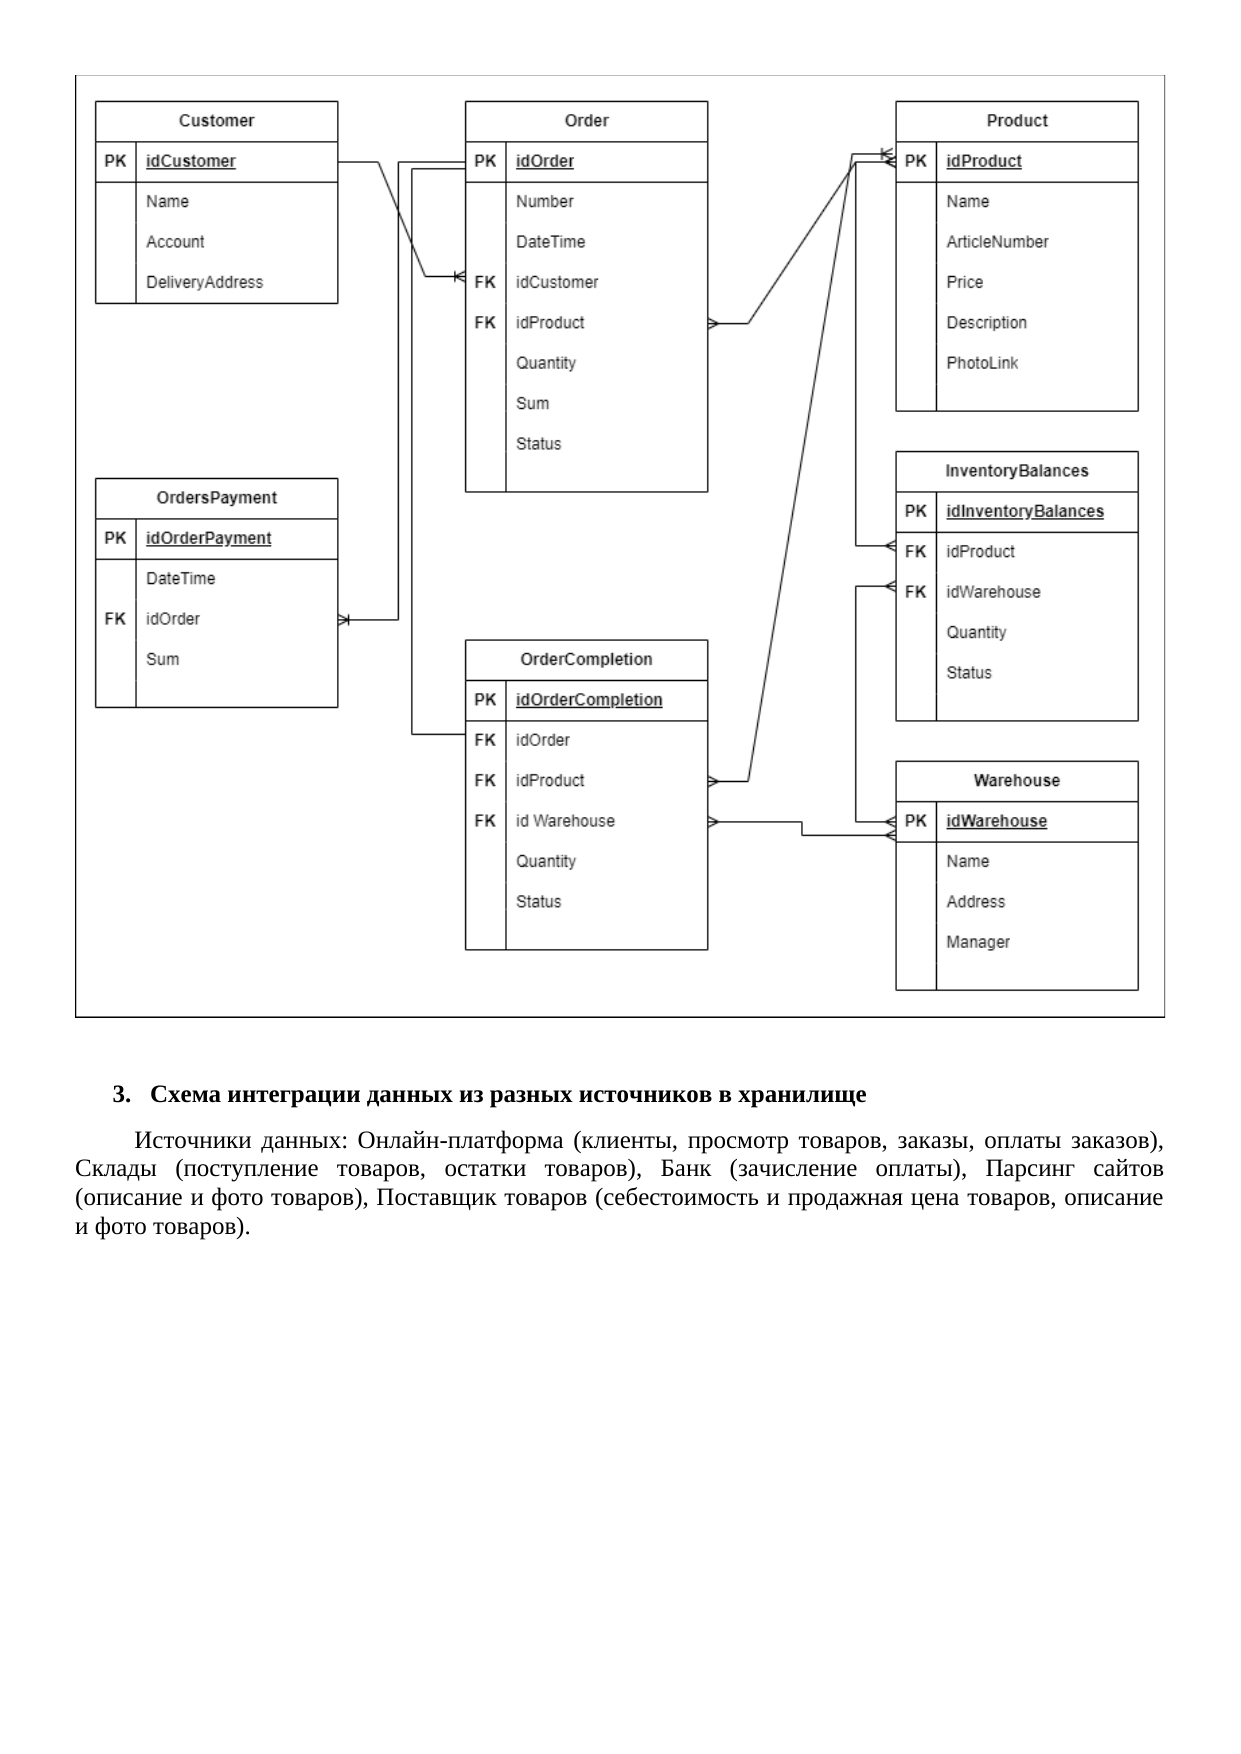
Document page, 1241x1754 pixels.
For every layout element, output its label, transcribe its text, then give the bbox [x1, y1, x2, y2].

list Схема интеграции данных из разных источников в хранилище [112, 1079, 1165, 1108]
picture [75, 75, 1166, 1018]
text Источники данных: Онлайн-платформа (клиенты, просмотр товаров, заказы, оплаты заказов), Склады (поступление товаров, остатки товаров), Банк (зачисление оплаты), Парсинг сайтов (описание и фото товаров), Поставщик товаров (себестоимость и продажная цена товаров, описание и фото товаров). [75, 1125, 1165, 1240]
